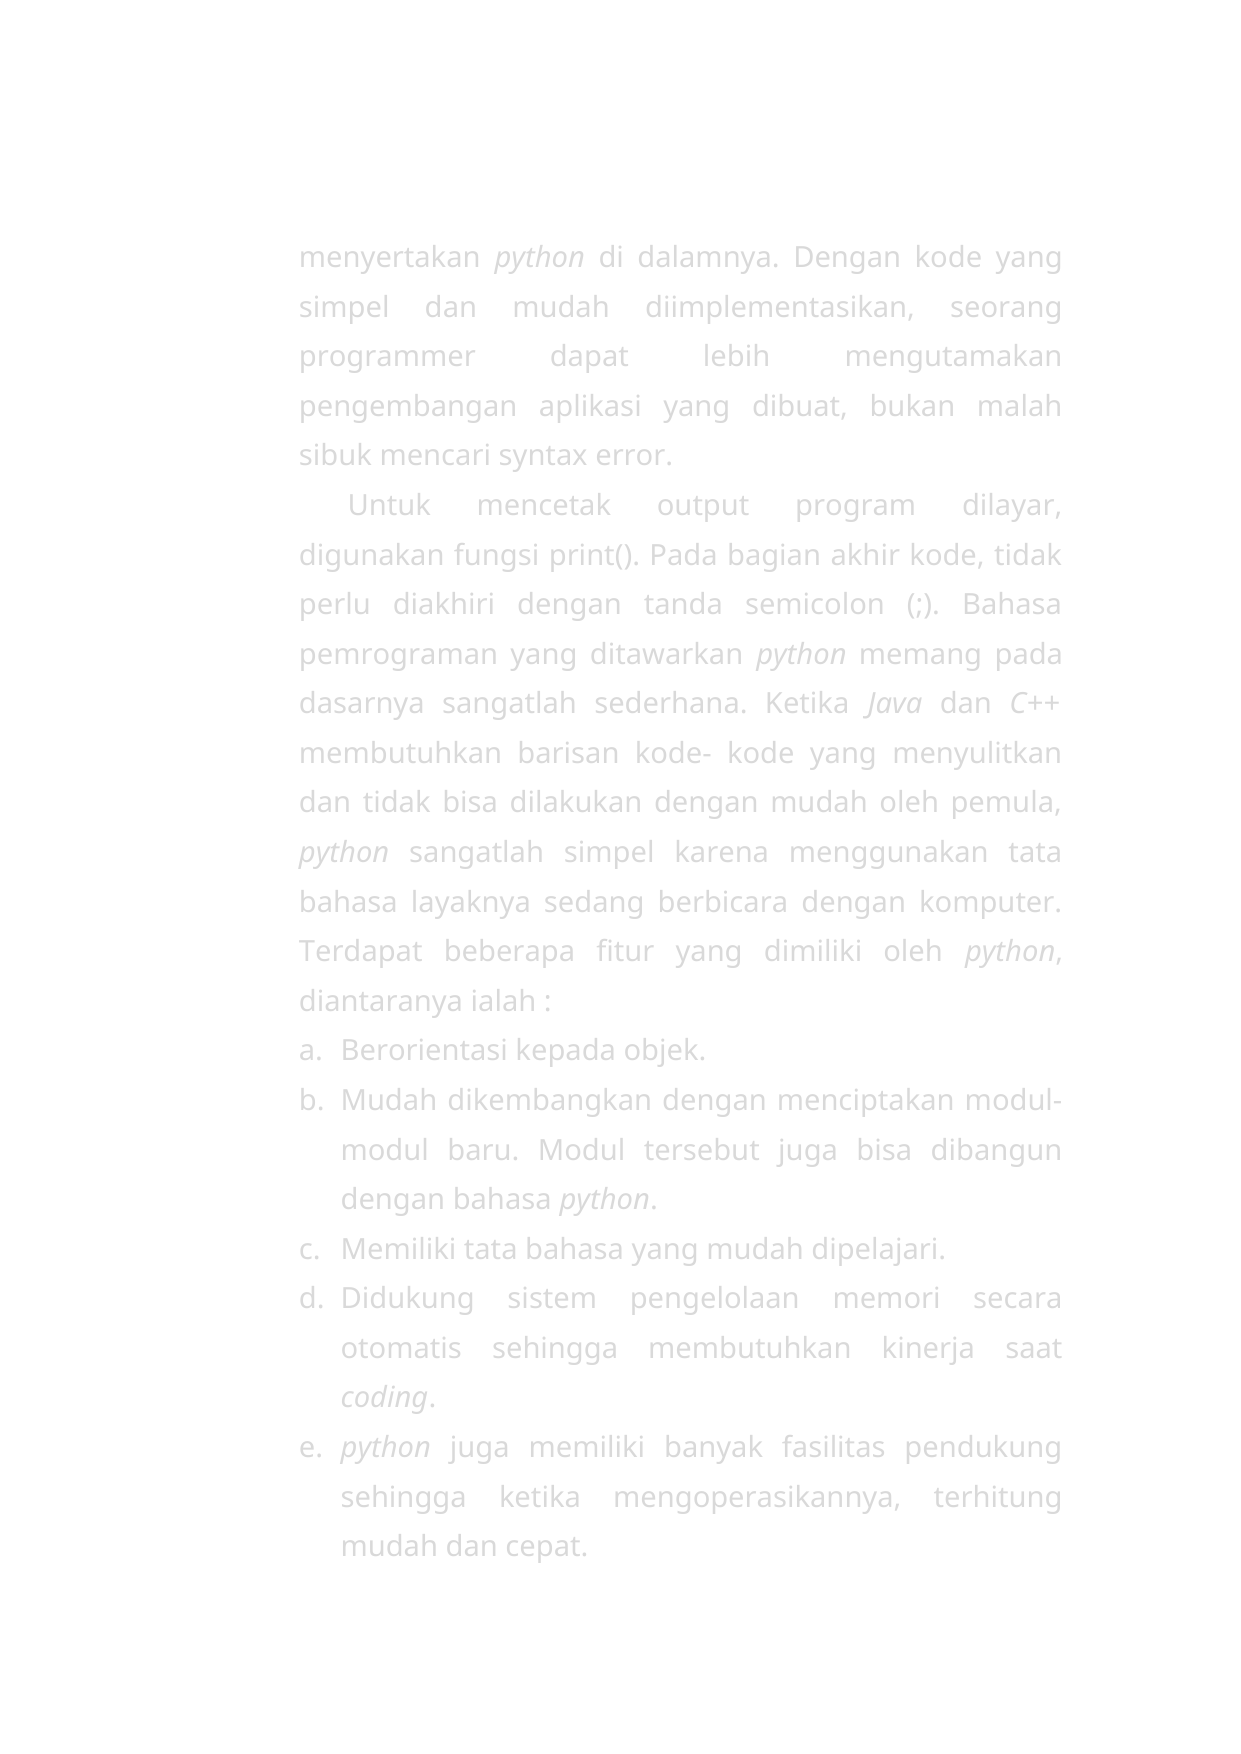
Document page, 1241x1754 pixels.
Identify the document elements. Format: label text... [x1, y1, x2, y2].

list Mudah dikembangkan dengan menciptakan modul-modul baru. Modul tersebut juga bisa dibangun dengan bahasa python. [299, 1079, 1063, 1218]
list python juga memiliki banyak fasilitas pendukung sehingga ketika mengoperasikannya, terhitung mudah dan cepat. [299, 1426, 1063, 1565]
list Memiliki tata bahasa yang mudah dipelajari. [299, 1228, 1063, 1268]
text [299, 236, 1063, 474]
text Untuk mencetak output program dilayar, digunakan fungsi print(). Pada bagian akhir kode, tidak perlu diakhiri dengan tanda semicolon (;). Bahasa pemrograman yang ditawarkan python memang pada dasarnya sangatlah sederhana. Ketika Java dan C++ membutuhkan barisan kode- kode yang menyulitkan dan tidak bisa dilakukan dengan mudah oleh pemula, python sangatlah simpel karena menggunakan tata bahasa layaknya sedang berbicara dengan komputer. Terdapat beberapa fitur yang dimiliki oleh python, diantaranya ialah : [299, 484, 1063, 1020]
list Didukung sistem pengelolaan memori secara otomatis sehingga membutuhkan kinerja saat coding. [299, 1277, 1063, 1416]
list Berorientasi kepada objek. [299, 1029, 1063, 1069]
